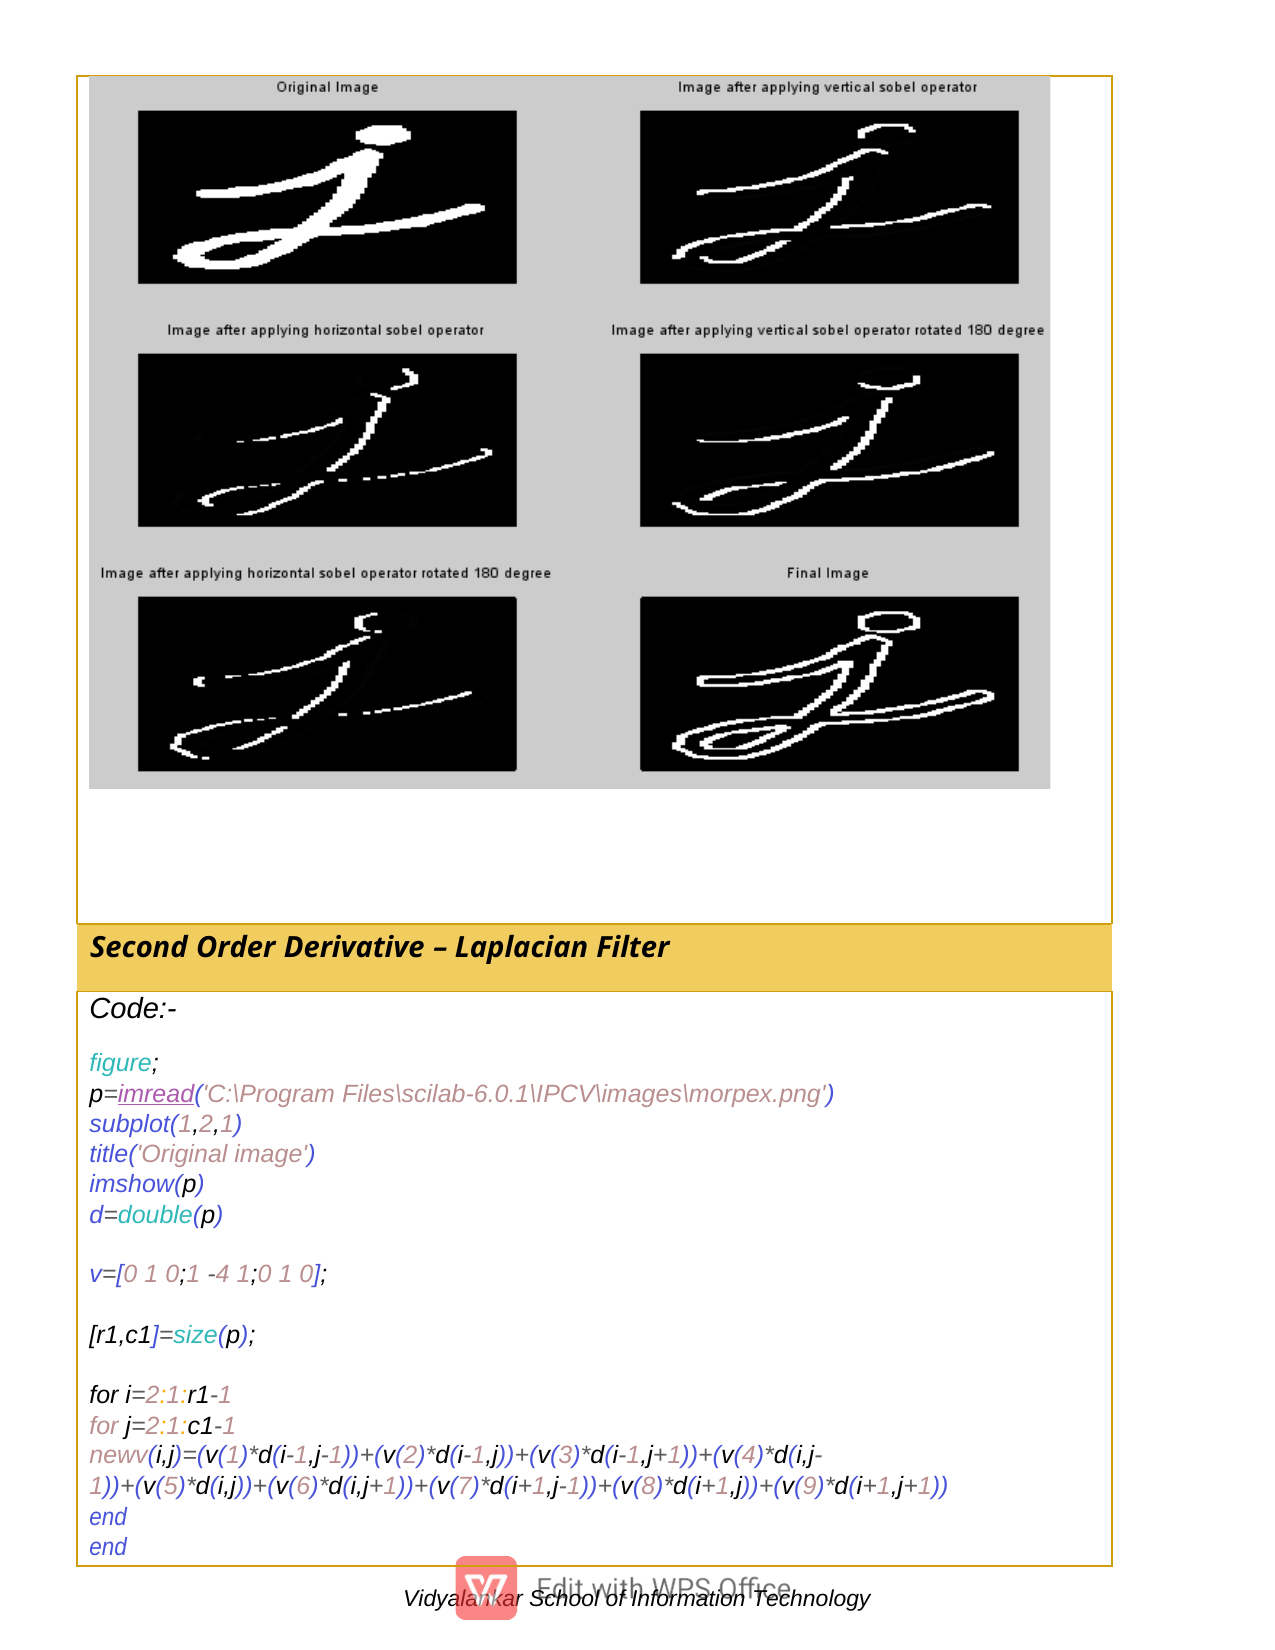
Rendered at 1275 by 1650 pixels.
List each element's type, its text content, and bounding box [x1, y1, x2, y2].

table_header [78, 77, 1111, 923]
picture [89, 76, 1051, 789]
table_cell Second Order Derivative – Laplacian Filter [77, 924, 1112, 991]
table_cell Code:- figure; p=imread('C:\Program Files\scilab-6.0.1\IPCV\images\morpex.png') subplot(1,2,1) title('Original image') imshow(p) d=double(p) v=[0 1 0;1 -4 1;0 1 0]; [r1,c1]=size(p); for i=2:1:r1-1 for j=2:1:c1-1 newv(i,j)=(v(1)*d(i-1,j-1))+(v(2)*d(i-1,j))+(v(3)*d(i-1,j+1))+(v(4)*d(i,j- 1))+(v(5)*d(i,j))+(v(6)*d(i,j+1))+(v(7)*d(i+1,j-1))+(v(8)*d(i+1,j))+(v(9)*d(i+1,j+1)) end end [78, 992, 1111, 1565]
picture [455, 1567, 791, 1620]
